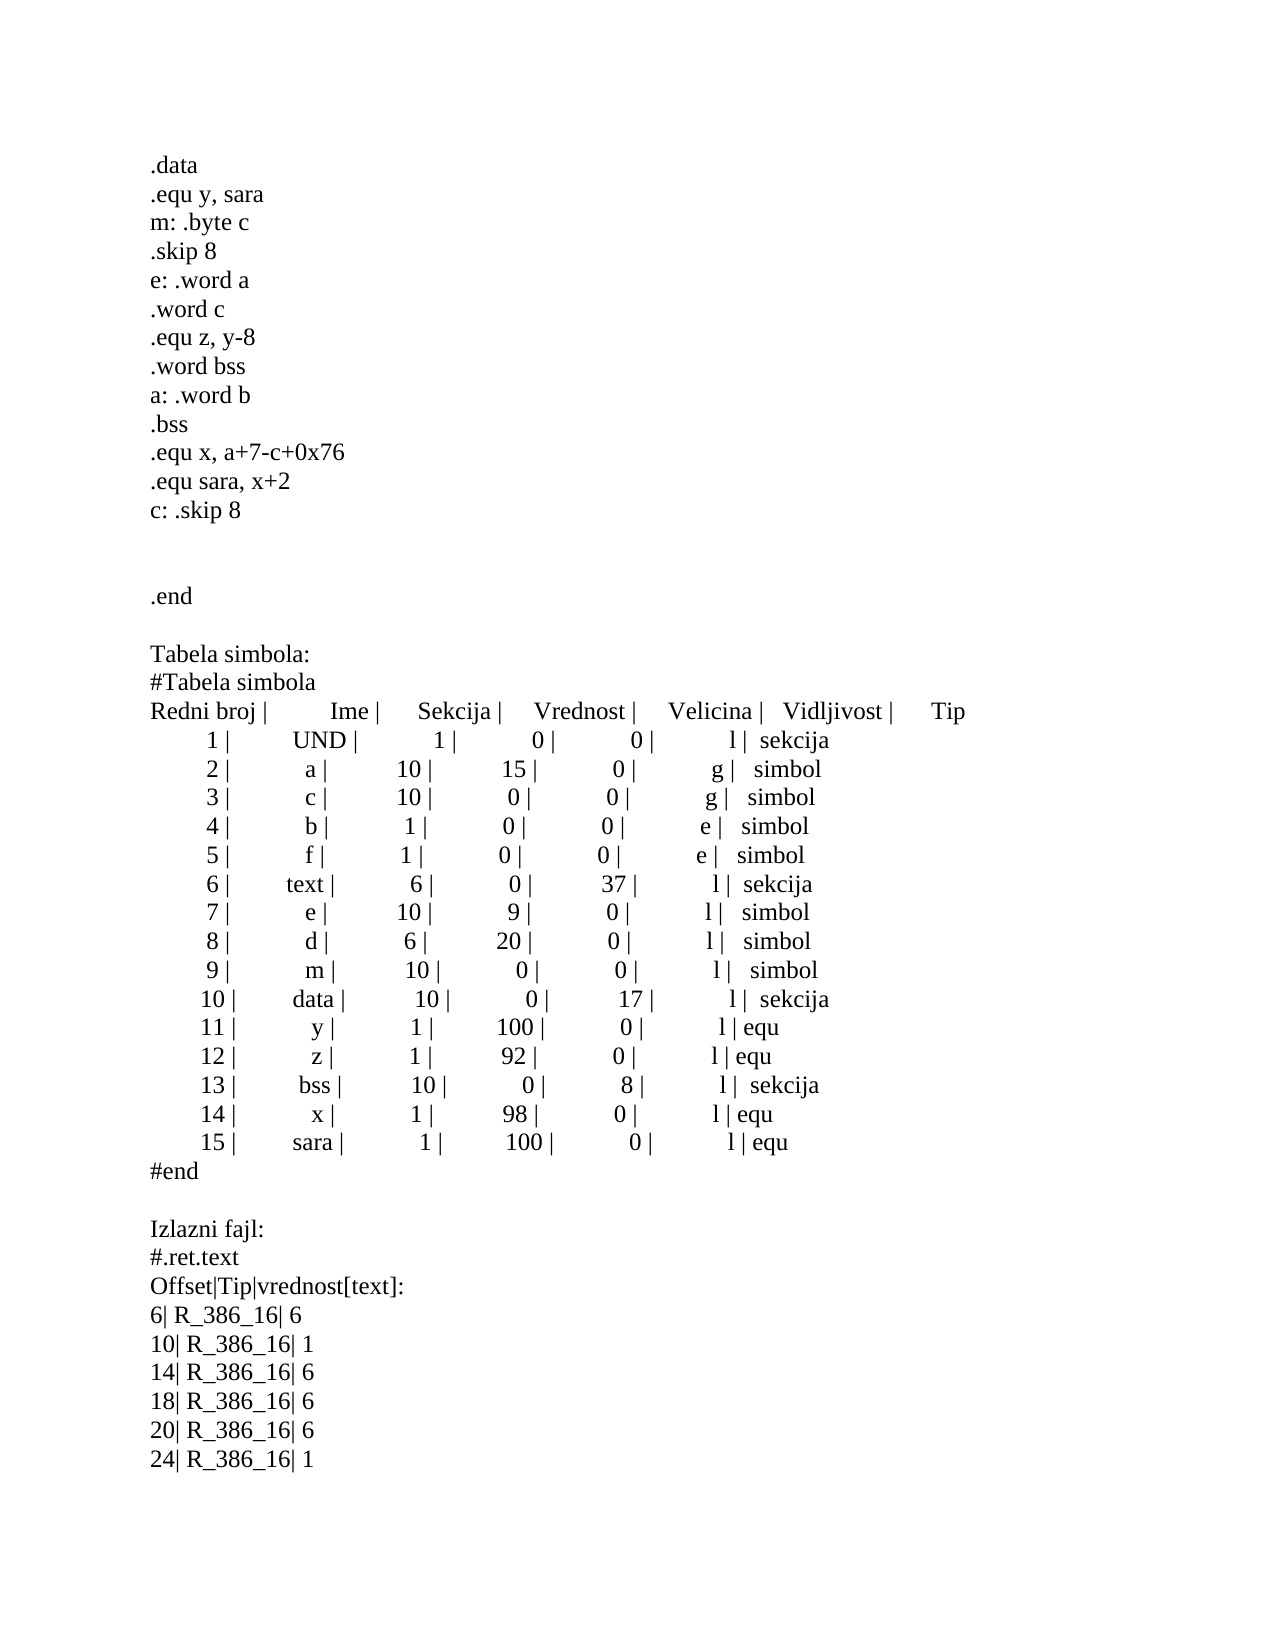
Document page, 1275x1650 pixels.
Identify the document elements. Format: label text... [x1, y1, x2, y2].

text #end [150, 1156, 1125, 1185]
text 6| R_386_16| 6 [150, 1300, 1125, 1329]
text Offset|Tip|vrednost[text]: [150, 1271, 1125, 1300]
text .equ z, y-8 [150, 322, 1125, 351]
text 14 | x | 1 | 98 | 0 | l | equ [150, 1099, 1125, 1127]
text .word bss [150, 351, 1125, 380]
text 10| R_386_16| 1 [150, 1329, 1125, 1357]
text .word c [150, 294, 1125, 322]
text .skip 8 [150, 236, 1125, 265]
text Tabela simbola: [150, 639, 1125, 667]
text 9 | m | 10 | 0 | 0 | l | simbol [150, 955, 1125, 984]
text .bss [150, 409, 1125, 437]
text 1 | UND | 1 | 0 | 0 | l | sekcija [150, 725, 1125, 754]
text 6 | text | 6 | 0 | 37 | l | sekcija [150, 869, 1125, 897]
text 8 | d | 6 | 20 | 0 | l | simbol [150, 926, 1125, 955]
text 2 | a | 10 | 15 | 0 | g | simbol [150, 754, 1125, 782]
text 5 | f | 1 | 0 | 0 | e | simbol [150, 840, 1125, 869]
text 10 | data | 10 | 0 | 17 | l | sekcija [150, 984, 1125, 1012]
text .equ y, sara [150, 179, 1125, 207]
text Izlazni fajl: [150, 1214, 1125, 1242]
text #Tabela simbola [150, 667, 1125, 696]
text e: .word a [150, 265, 1125, 294]
text 20| R_386_16| 6 [150, 1415, 1125, 1444]
text 18| R_386_16| 6 [150, 1386, 1125, 1415]
text 3 | c | 10 | 0 | 0 | g | simbol [150, 782, 1125, 811]
text 14| R_386_16| 6 [150, 1357, 1125, 1386]
text m: .byte c [150, 207, 1125, 236]
text a: .word b [150, 380, 1125, 409]
text 7 | e | 10 | 9 | 0 | l | simbol [150, 897, 1125, 926]
text .data [150, 150, 1125, 179]
text 11 | y | 1 | 100 | 0 | l | equ [150, 1012, 1125, 1041]
text #.ret.text [150, 1242, 1125, 1271]
text .equ sara, x+2 [150, 466, 1125, 495]
text 4 | b | 1 | 0 | 0 | e | simbol [150, 811, 1125, 840]
text .equ x, a+7-c+0x76 [150, 437, 1125, 466]
text c: .skip 8 [150, 495, 1125, 524]
text 24| R_386_16| 1 [150, 1444, 1125, 1472]
text Redni broj | Ime | Sekcija | Vrednost | Velicina | Vidljivost | Tip [150, 696, 1125, 725]
text 12 | z | 1 | 92 | 0 | l | equ [150, 1041, 1125, 1070]
text 15 | sara | 1 | 100 | 0 | l | equ [150, 1127, 1125, 1156]
text .end [150, 581, 1125, 610]
text 13 | bss | 10 | 0 | 8 | l | sekcija [150, 1070, 1125, 1099]
